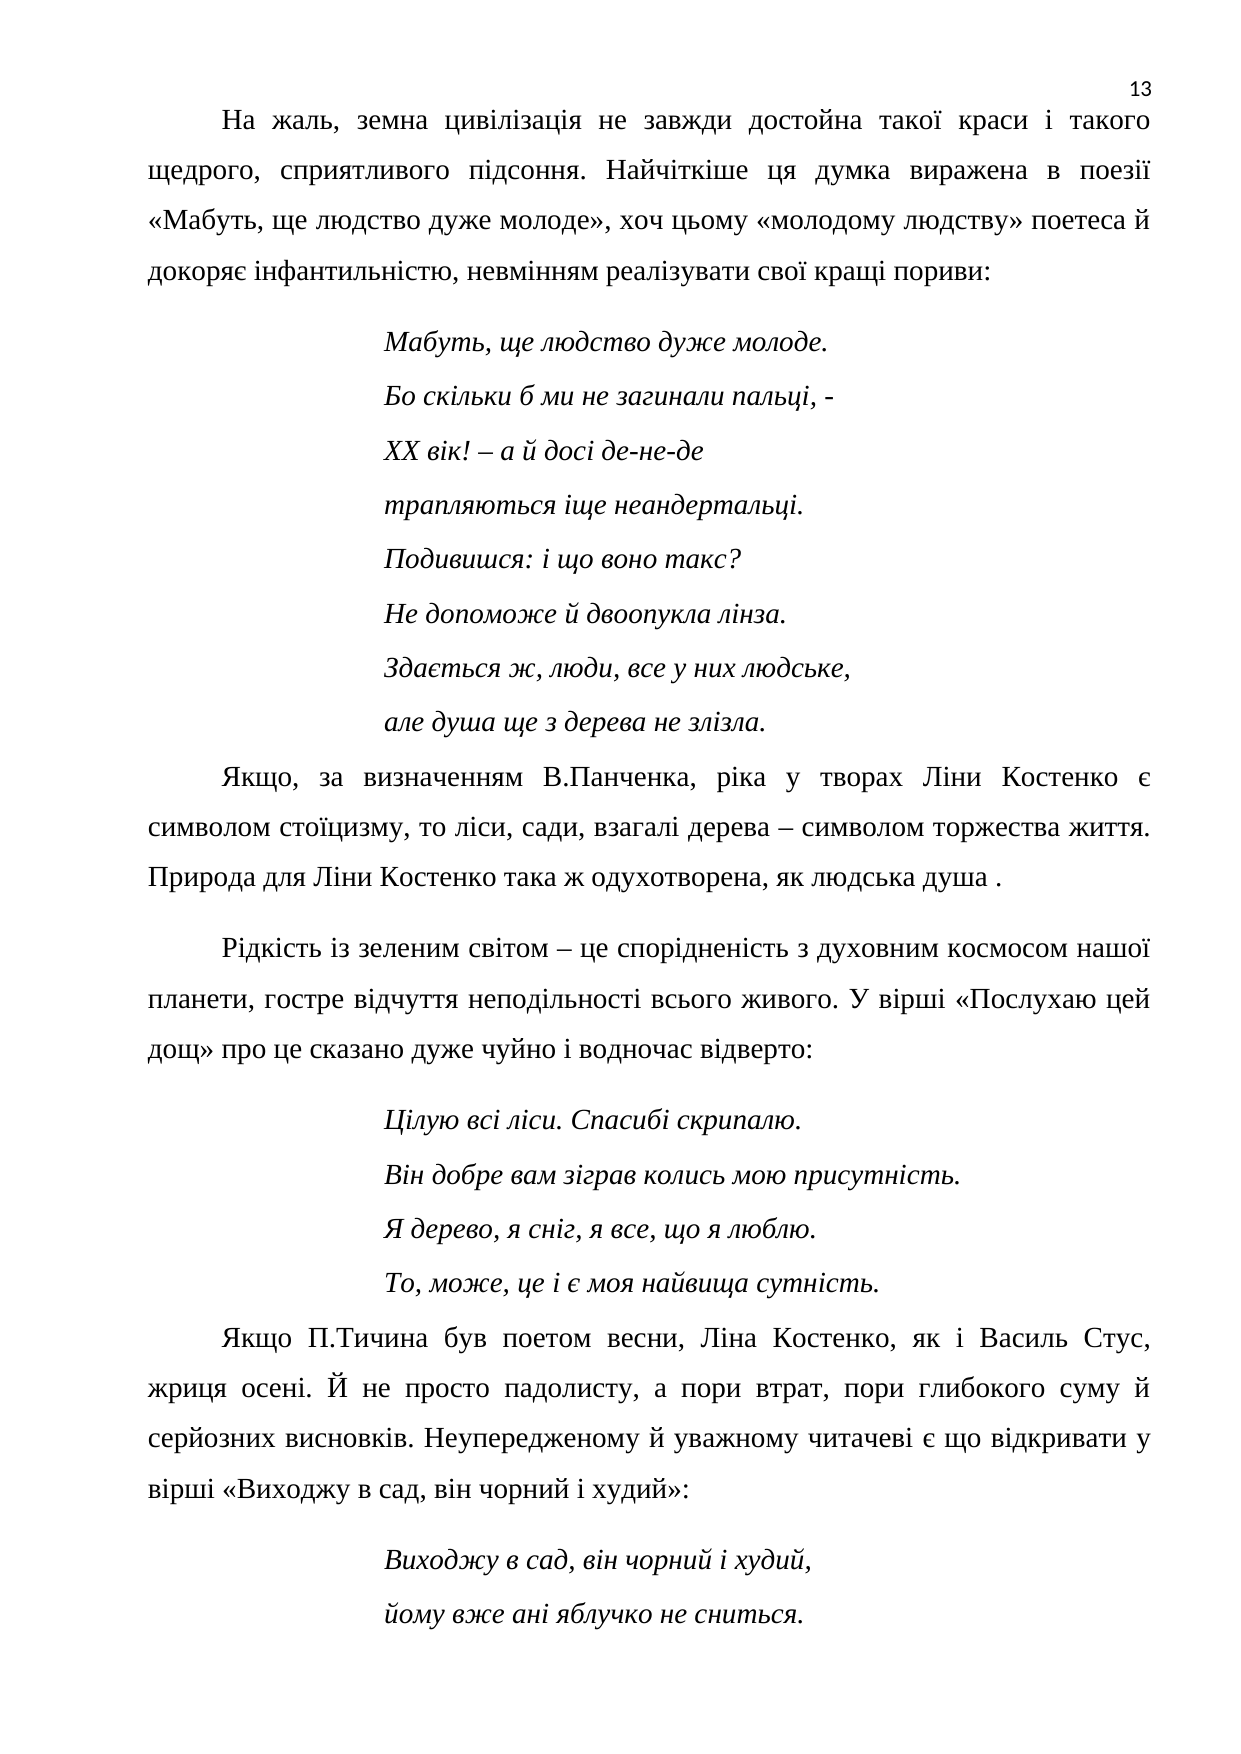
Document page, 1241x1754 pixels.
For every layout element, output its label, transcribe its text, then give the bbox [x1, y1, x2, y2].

text але душа ще з дерева не злізла. [148, 704, 1152, 738]
text Він добре вам зіграв колись мою присутність. [148, 1157, 1152, 1190]
text Подивишся: і що воно такс? [148, 541, 1152, 575]
text Якщо П.Тичина був поетом весни, Ліна Костенко, як і Василь Стус, жриця осені. Й не просто падолисту, а пори втрат, пори глибокого суму й серйозних висновків. Неупередженому й уважному читачеві є що відкривати у вірші «Виходжу в сад, він чорний і худий»: [148, 1320, 1152, 1504]
text Здається ж, люди, все у них людське, [148, 650, 1152, 684]
text Якщо, за визначенням В.Панченка, ріка у творах Ліни Костенко є символом стоїцизму, то ліси, сади, взагалі дерева – символом торжества життя. Природа для Ліни Костенко така ж одухотворена, як людська душа . [148, 759, 1152, 893]
text То, може, це і є моя найвища сутність. [148, 1266, 1152, 1299]
text Цілую всі ліси. Спасибі скрипалю. [148, 1102, 1152, 1136]
text Не допоможе й двоопукла лінза. [148, 596, 1152, 629]
text Я дерево, я сніг, я все, що я люблю. [148, 1211, 1152, 1245]
text На жаль, земна цивілізація не завжди достойна такої краси і такого щедрого, сприятливого підсоння. Найчіткіше ця думка виражена в поезії «Мабуть, ще людство дуже молоде», хоч цьому «молодому людству» поетеса й докоряє інфантильністю, невмінням реалізувати свої кращі пориви: [148, 102, 1152, 286]
text трапляються іще неандертальці. [148, 487, 1152, 521]
text Бо скільки б ми не загинали пальці, - [148, 378, 1152, 412]
text XX вік! – а й досі де-не-де [148, 433, 1152, 466]
text йому вже ані яблучко не сниться. [148, 1596, 1152, 1630]
text Мабуть, ще людство дуже молоде. [148, 324, 1152, 357]
text Виходжу в сад, він чорний і худий, [148, 1542, 1152, 1576]
text Рідкість із зеленим світом – це спорідненість з духовним космосом нашої планети, гостре відчуття неподільності всього живого. У вірші «Послухаю цей дощ» про це сказано дуже чуйно і водночас відверто: [148, 931, 1152, 1065]
